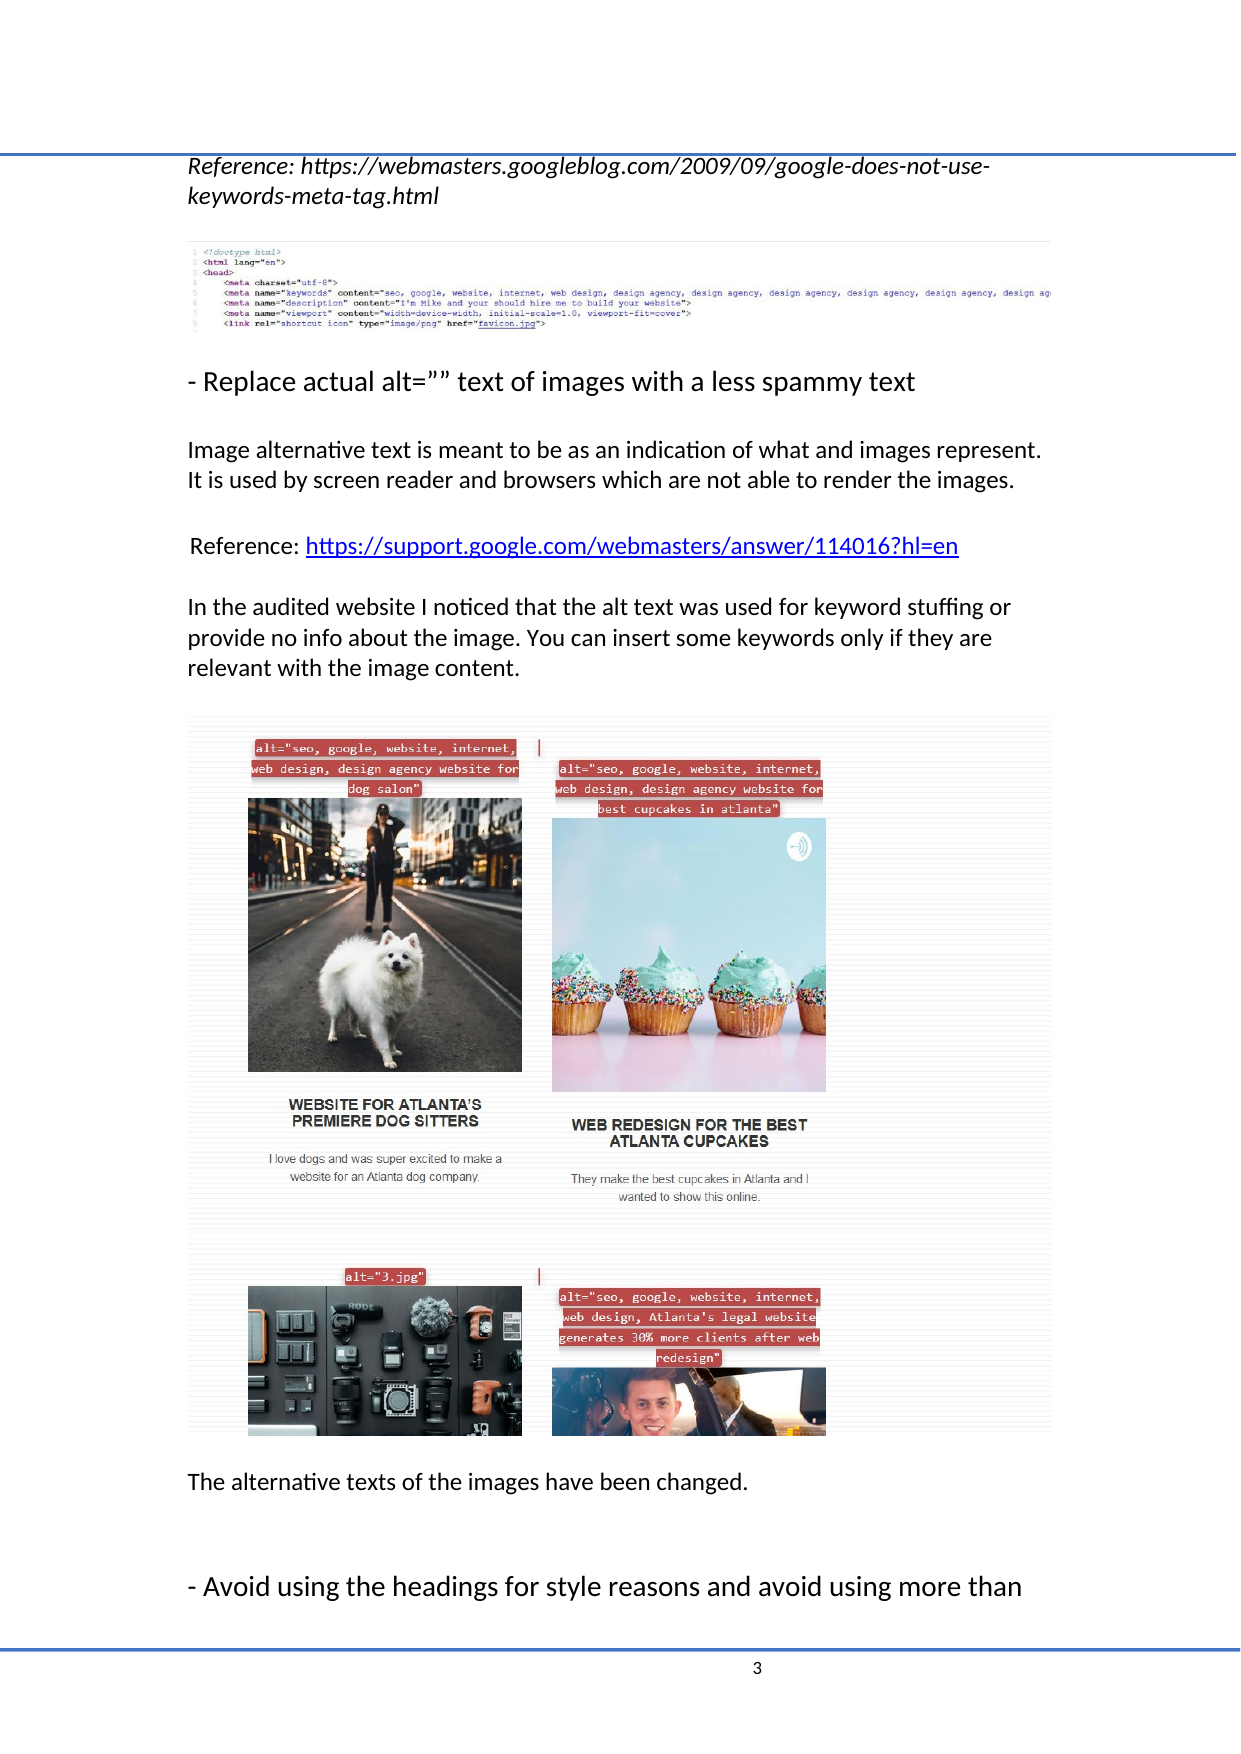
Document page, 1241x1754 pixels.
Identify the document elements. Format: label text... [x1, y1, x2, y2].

text - Replace actual alt=”” text of images with a less spammy text [187, 363, 1053, 398]
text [187, 1568, 1053, 1603]
text In the audited website I noticed that the alt text was used for keyword stuffing or provide no info about the image. You can insert some keywords only if they are relevant with the image content. [187, 592, 1053, 683]
picture [187, 241, 1051, 332]
text Reference: https://support.google.com/webmasters/answer/114016?hl=en [189, 531, 1053, 561]
picture [187, 713, 1052, 1436]
text Image alternative text is meant to be as an indication of what and images represent. It is used by screen reader and browsers which are not able to render the images. [187, 434, 1053, 495]
text The alternative texts of the images have been changed. [187, 1466, 1053, 1496]
text Reference: https://webmasters.googleblog.com/2009/09/google-does-not-use-keywords-meta-tag.html [187, 150, 1053, 211]
